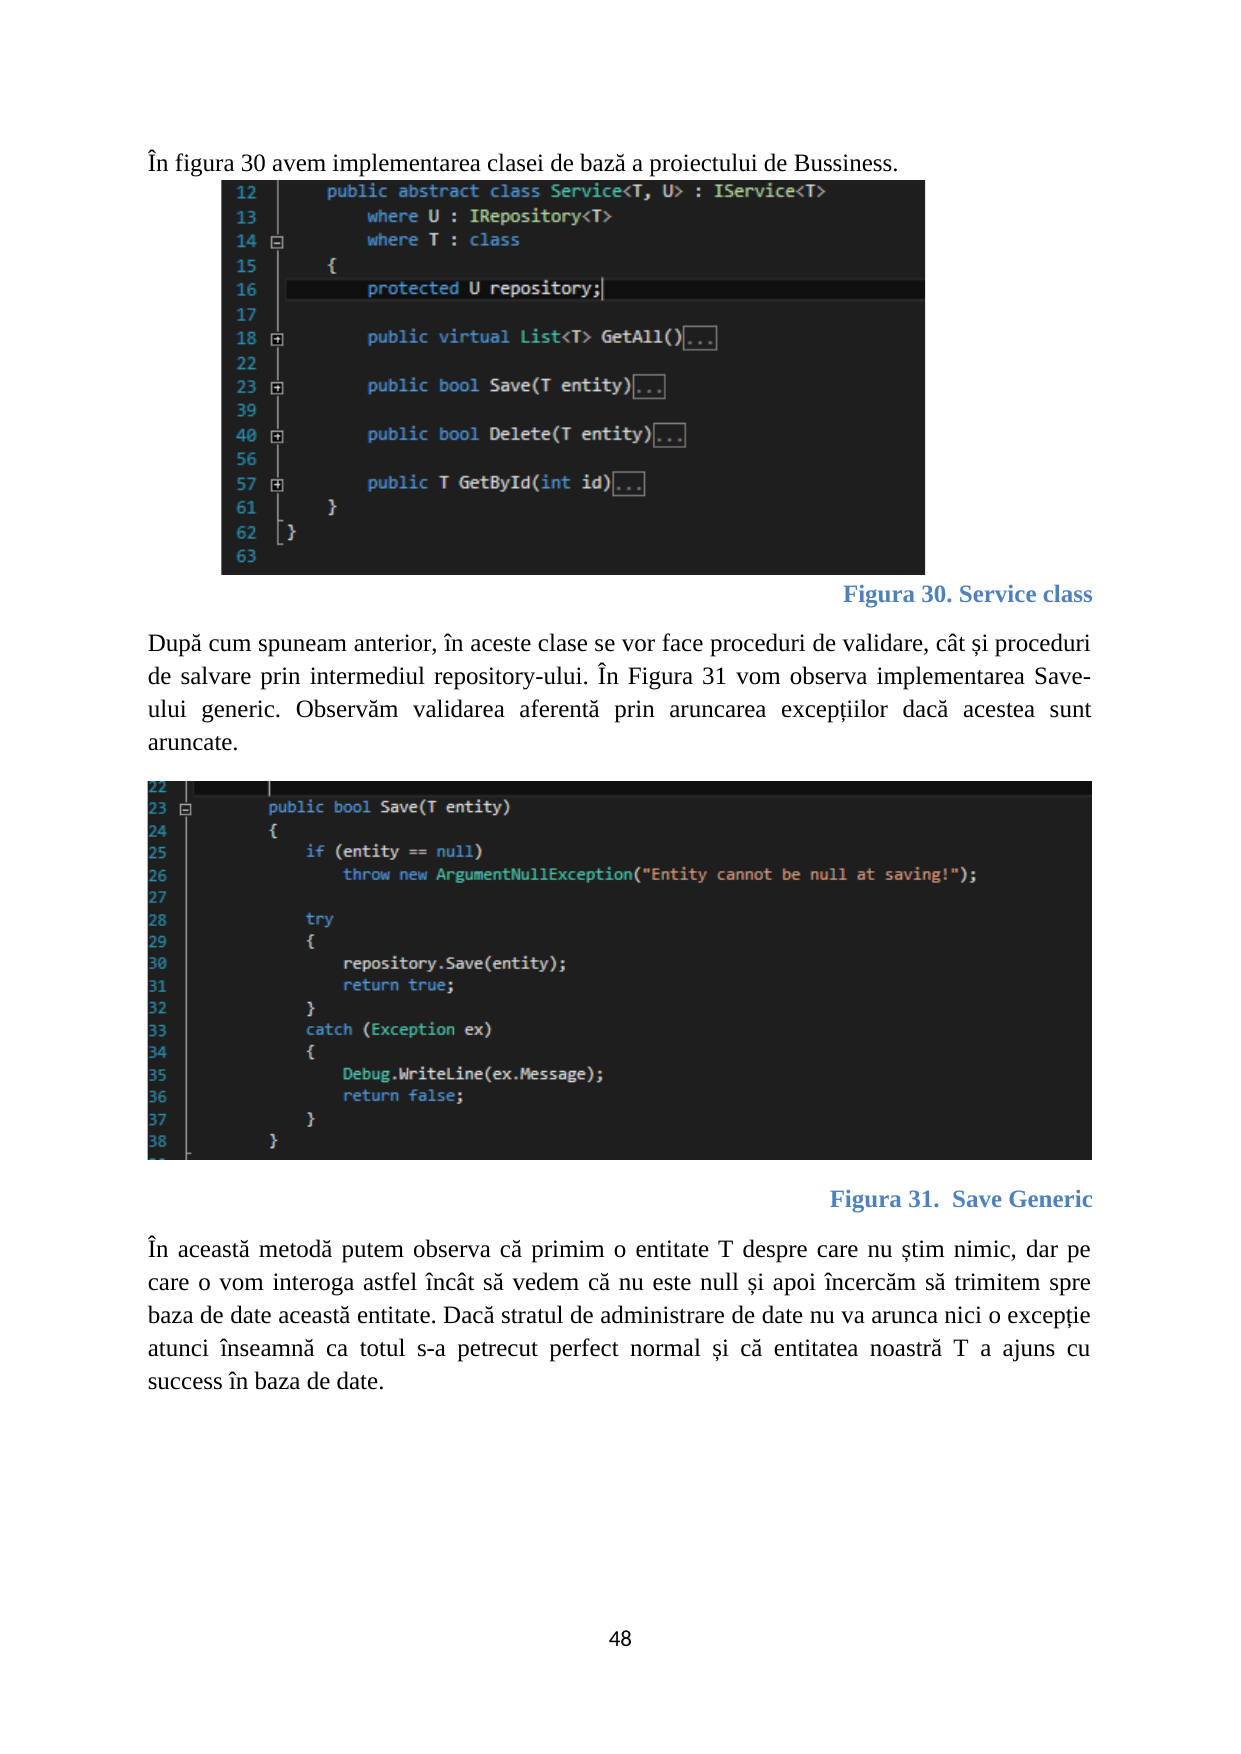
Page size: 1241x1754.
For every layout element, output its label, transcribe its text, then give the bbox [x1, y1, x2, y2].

text În figura 30 avem implementarea clasei de bază a proiectului de Bussiness. [148, 148, 1093, 176]
text Figura 31. Save Generic [148, 1184, 1093, 1213]
picture [147, 781, 1092, 1160]
text Figura 30. Service class [148, 579, 1093, 607]
picture [221, 180, 926, 575]
text După cum spuneam anterior, în aceste clase se vor face proceduri de validare, cât și proceduri de salvare prin intermediul repository-ului. În Figura 31 vom observa implementarea Save-ului generic. Observăm validarea aferentă prin aruncarea excepțiilor dacă acestea sunt aruncate. [148, 628, 1093, 756]
text În această metodă putem observa că primim o entitate T despre care nu știm nimic, dar pe care o vom interoga astfel încât să vedem că nu este null și apoi încercăm să trimitem spre baza de date această entitate. Dacă stratul de administrare de date nu va arunca nici o excepție atunci înseamnă ca totul s-a petrecut perfect normal și că entitatea noastră T a ajuns cu success în baza de date. [148, 1234, 1093, 1395]
